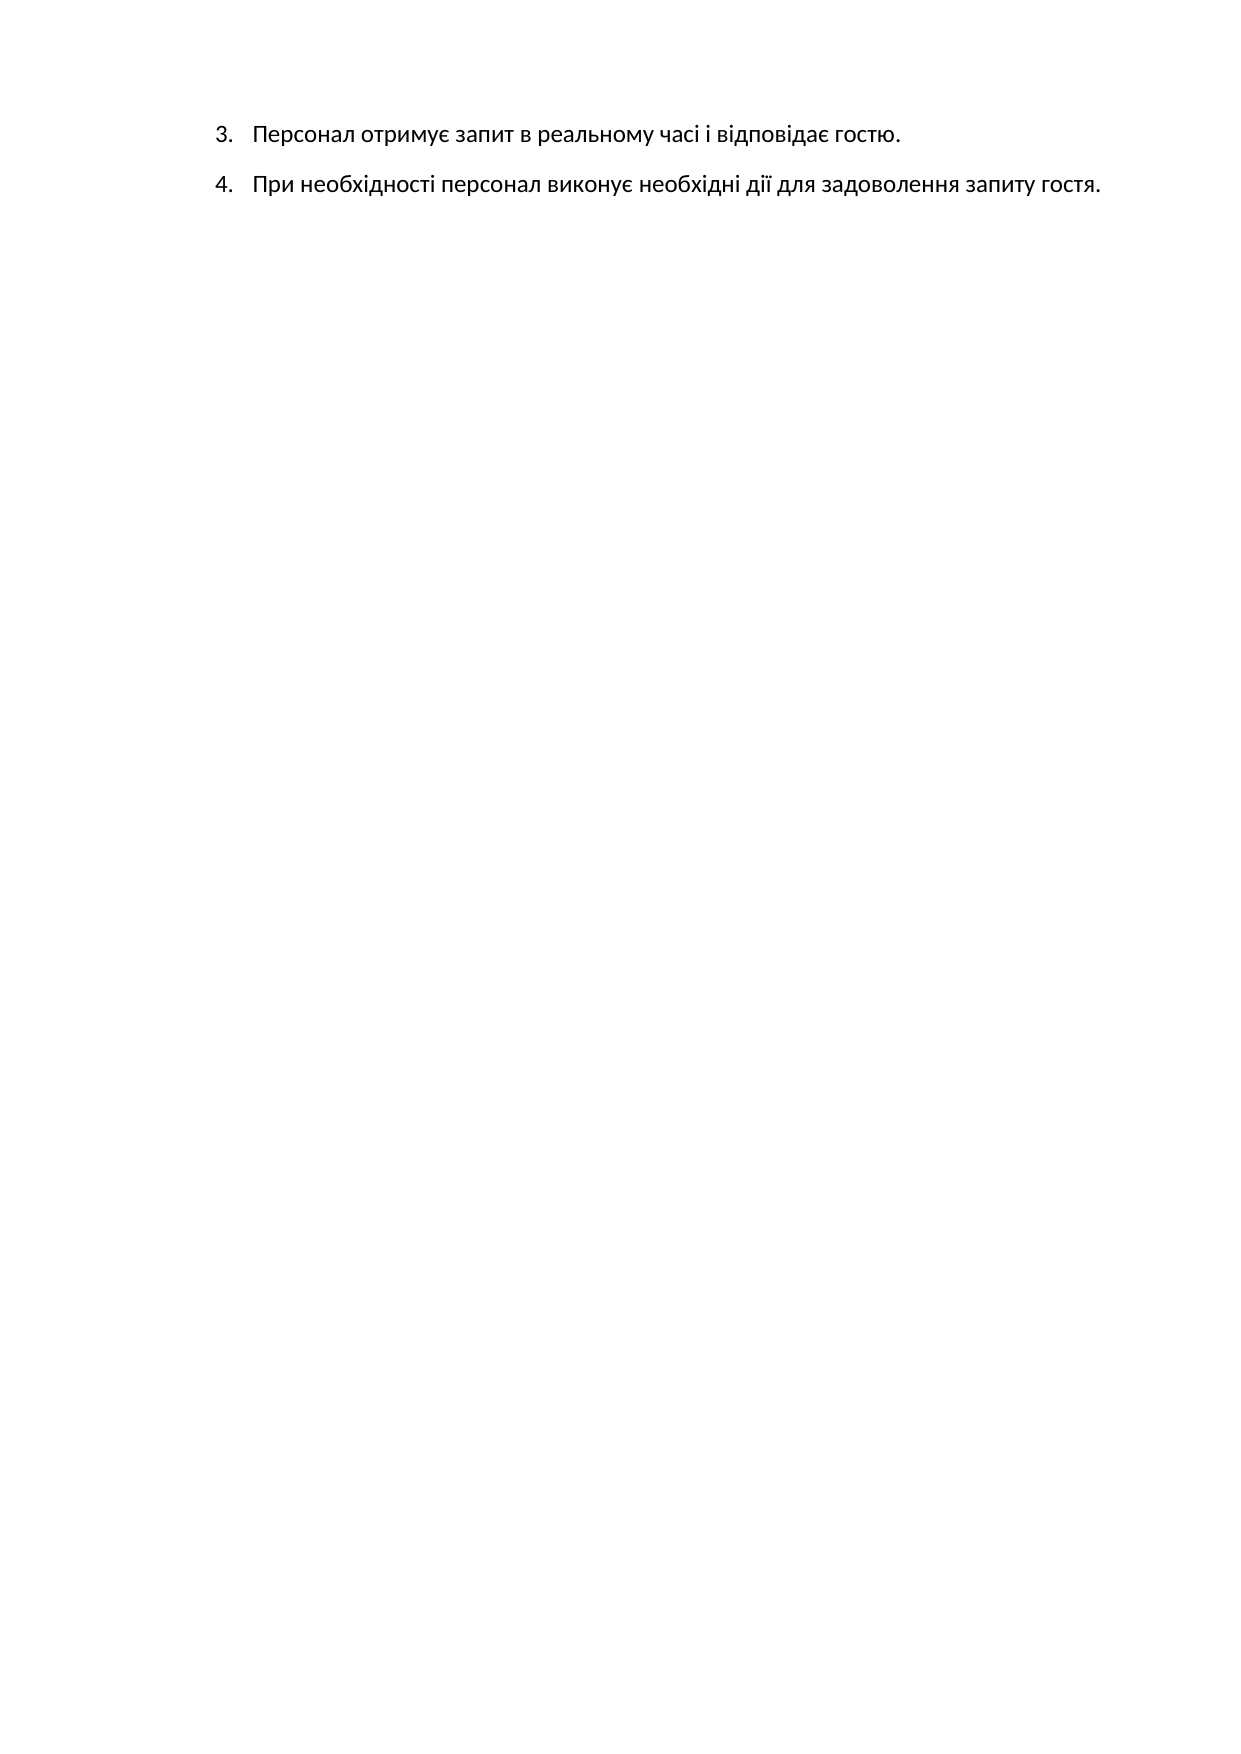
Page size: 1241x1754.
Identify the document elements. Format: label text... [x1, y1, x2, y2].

list При необхідності персонал виконує необхідні дії для задоволення запиту гостя. [215, 168, 1152, 198]
list Персонал отримує запит в реальному часі і відповідає гостю. [215, 118, 1152, 149]
